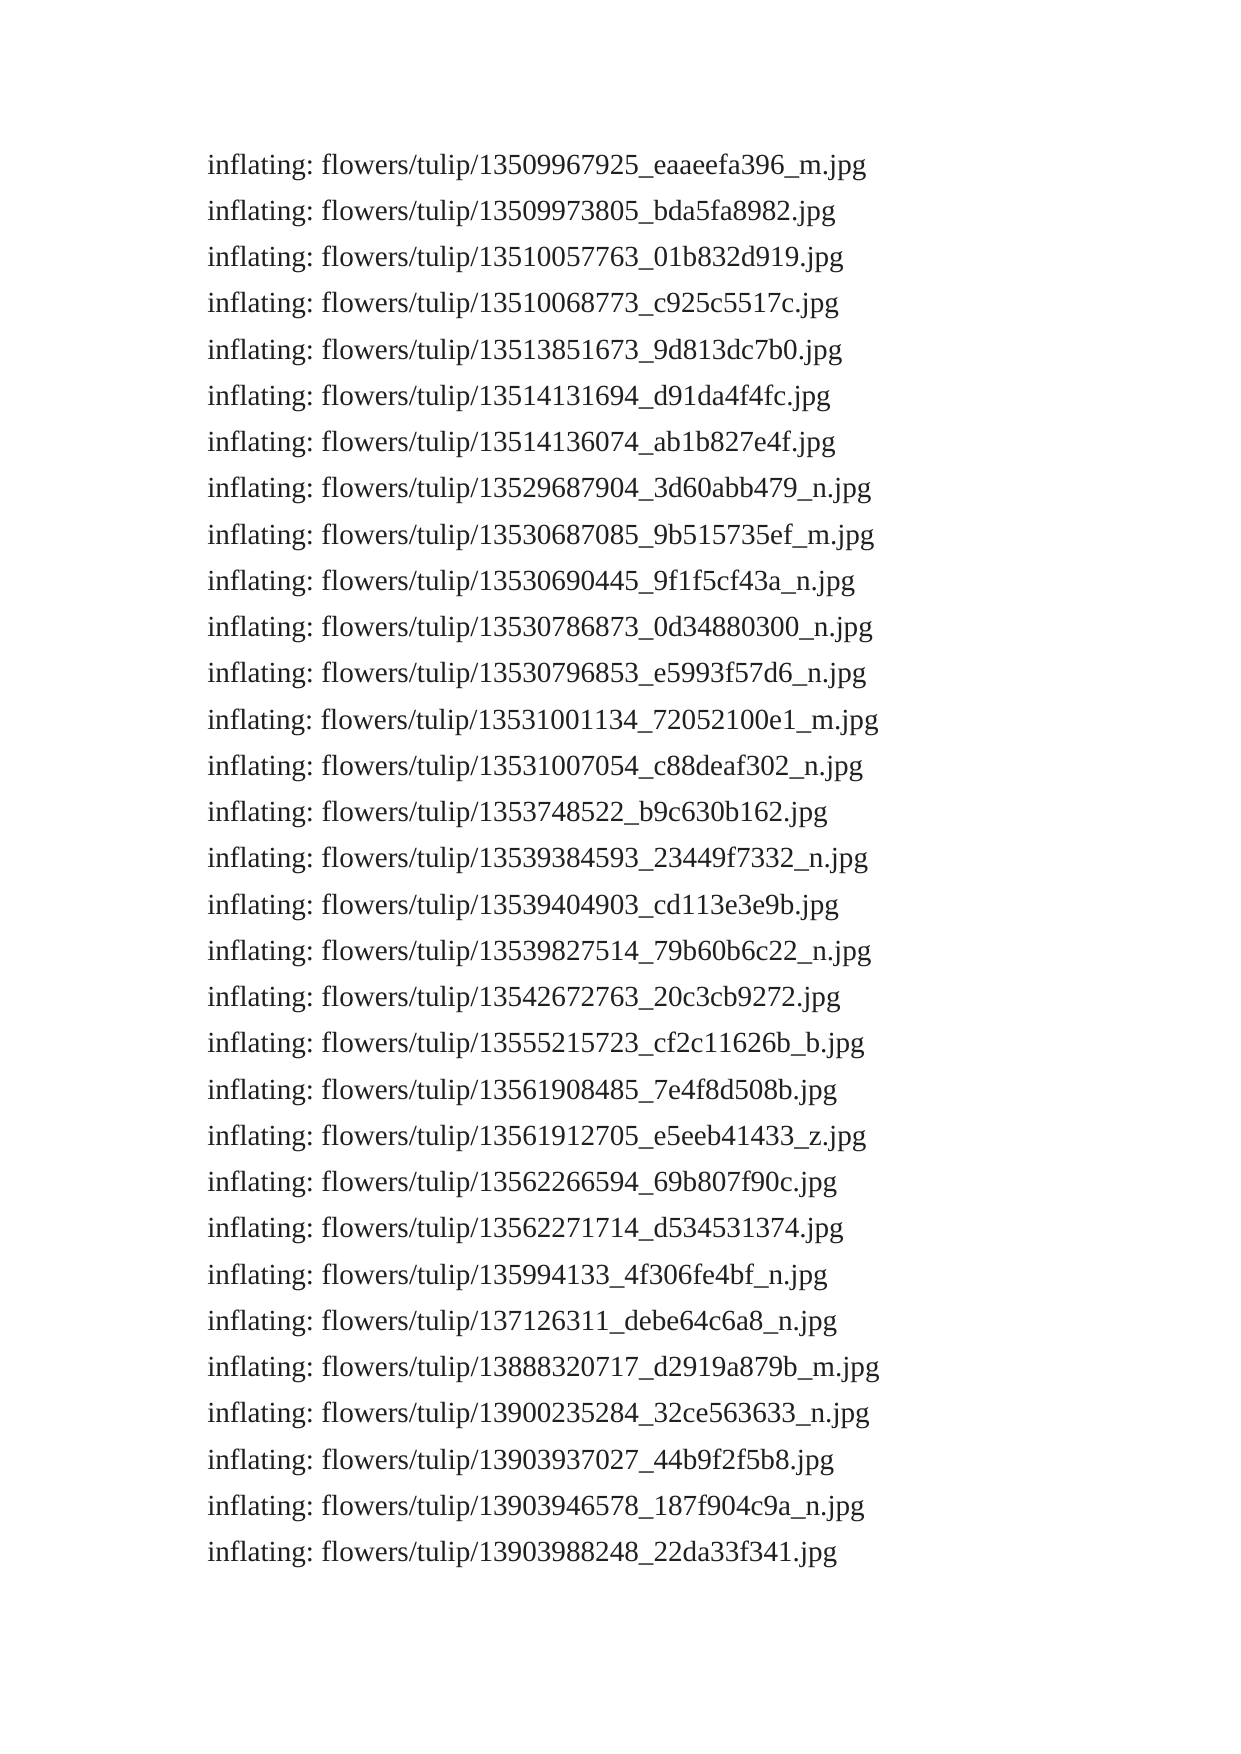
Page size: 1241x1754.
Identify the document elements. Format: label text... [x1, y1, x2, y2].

text inflating: flowers/tulip/13509967925_eaaeefa396_m.jpg inflating: flowers/tulip/13509973805_bda5fa8982.jpg inflating: flowers/tulip/13510057763_01b832d919.jpg inflating: flowers/tulip/13510068773_c925c5517c.jpg inflating: flowers/tulip/13513851673_9d813dc7b0.jpg inflating: flowers/tulip/13514131694_d91da4f4fc.jpg inflating: flowers/tulip/13514136074_ab1b827e4f.jpg inflating: flowers/tulip/13529687904_3d60abb479_n.jpg inflating: flowers/tulip/13530687085_9b515735ef_m.jpg inflating: flowers/tulip/13530690445_9f1f5cf43a_n.jpg inflating: flowers/tulip/13530786873_0d34880300_n.jpg inflating: flowers/tulip/13530796853_e5993f57d6_n.jpg inflating: flowers/tulip/13531001134_72052100e1_m.jpg inflating: flowers/tulip/13531007054_c88deaf302_n.jpg inflating: flowers/tulip/1353748522_b9c630b162.jpg inflating: flowers/tulip/13539384593_23449f7332_n.jpg inflating: flowers/tulip/13539404903_cd113e3e9b.jpg inflating: flowers/tulip/13539827514_79b60b6c22_n.jpg inflating: flowers/tulip/13542672763_20c3cb9272.jpg inflating: flowers/tulip/13555215723_cf2c11626b_b.jpg inflating: flowers/tulip/13561908485_7e4f8d508b.jpg inflating: flowers/tulip/13561912705_e5eeb41433_z.jpg inflating: flowers/tulip/13562266594_69b807f90c.jpg inflating: flowers/tulip/13562271714_d534531374.jpg inflating: flowers/tulip/135994133_4f306fe4bf_n.jpg inflating: flowers/tulip/137126311_debe64c6a8_n.jpg inflating: flowers/tulip/13888320717_d2919a879b_m.jpg inflating: flowers/tulip/13900235284_32ce563633_n.jpg inflating: flowers/tulip/13903937027_44b9f2f5b8.jpg inflating: flowers/tulip/13903946578_187f904c9a_n.jpg inflating: flowers/tulip/13903988248_22da33f341.jpg [207, 147, 880, 1568]
